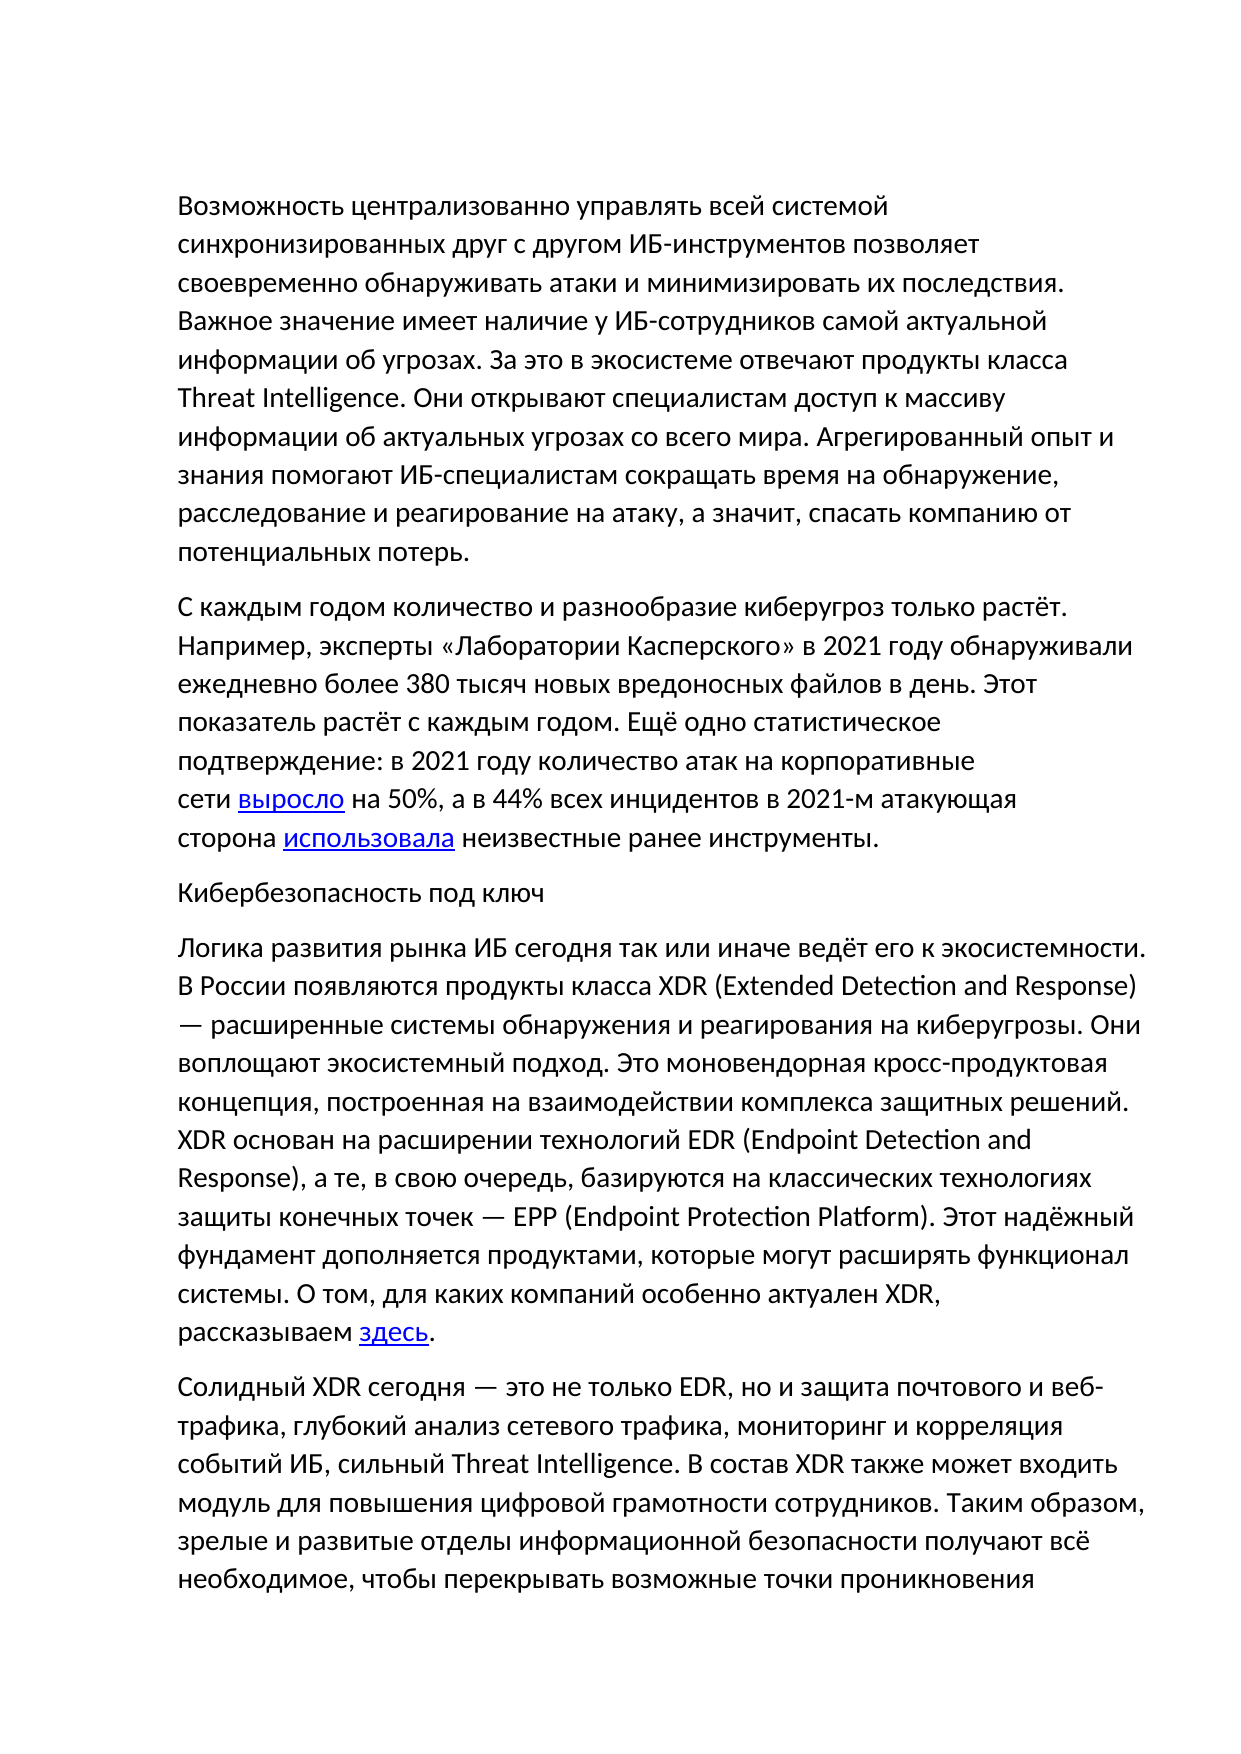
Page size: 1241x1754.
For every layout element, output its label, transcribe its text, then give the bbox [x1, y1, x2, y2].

text Кибербезопасность под ключ [177, 874, 1152, 909]
text Возможность централизованно управлять всей системой синхронизированных друг с другом ИБ-инструментов позволяет своевременно обнаруживать атаки и минимизировать их последствия. Важное значение имеет наличие у ИБ-сотрудников самой актуальной информации об угрозах. За это в экосистеме отвечают продукты класса Threat Intelligence. Они открывают специалистам доступ к массиву информации об актуальных угрозах со всего мира. Агрегированный опыт и знания помогают ИБ-специалистам сокращать время на обнаружение, расследование и реагирование на атаку, а значит, спасать компанию от потенциальных потерь. [177, 187, 1152, 569]
text Логика развития рынка ИБ сегодня так или иначе ведёт его к экосистемности. В России появляются продукты класса XDR (Extended Detection and Response) — расширенные системы обнаружения и реагирования на киберугрозы. Они воплощают экосистемный подход. Это моновендорная кросс-продуктовая концепция, построенная на взаимодействии комплекса защитных решений. XDR основан на расширении технологий EDR (Endpoint Detection and Response), а те, в свою очередь, базируются на классических технологиях защиты конечных точек — EPP (Endpoint Protection Platform). Этот надёжный фундамент дополняется продуктами, которые могут расширять функционал системы. О том, для каких компаний особенно актуален XDR, рассказываем здесь. [177, 929, 1152, 1349]
text С каждым годом количество и разнообразие киберугроз только растёт. Например, эксперты «Лаборатории Касперского» в 2021 году обнаруживали ежедневно более 380 тысяч новых вредоносных файлов в день. Этот показатель растёт с каждым годом. Ещё одно статистическое подтверждение: в 2021 году количество атак на корпоративные сети выросло на 50%, а в 44% всех инцидентов в 2021-м атакующая сторона использовала неизвестные ранее инструменты. [177, 588, 1152, 854]
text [177, 1368, 1152, 1596]
